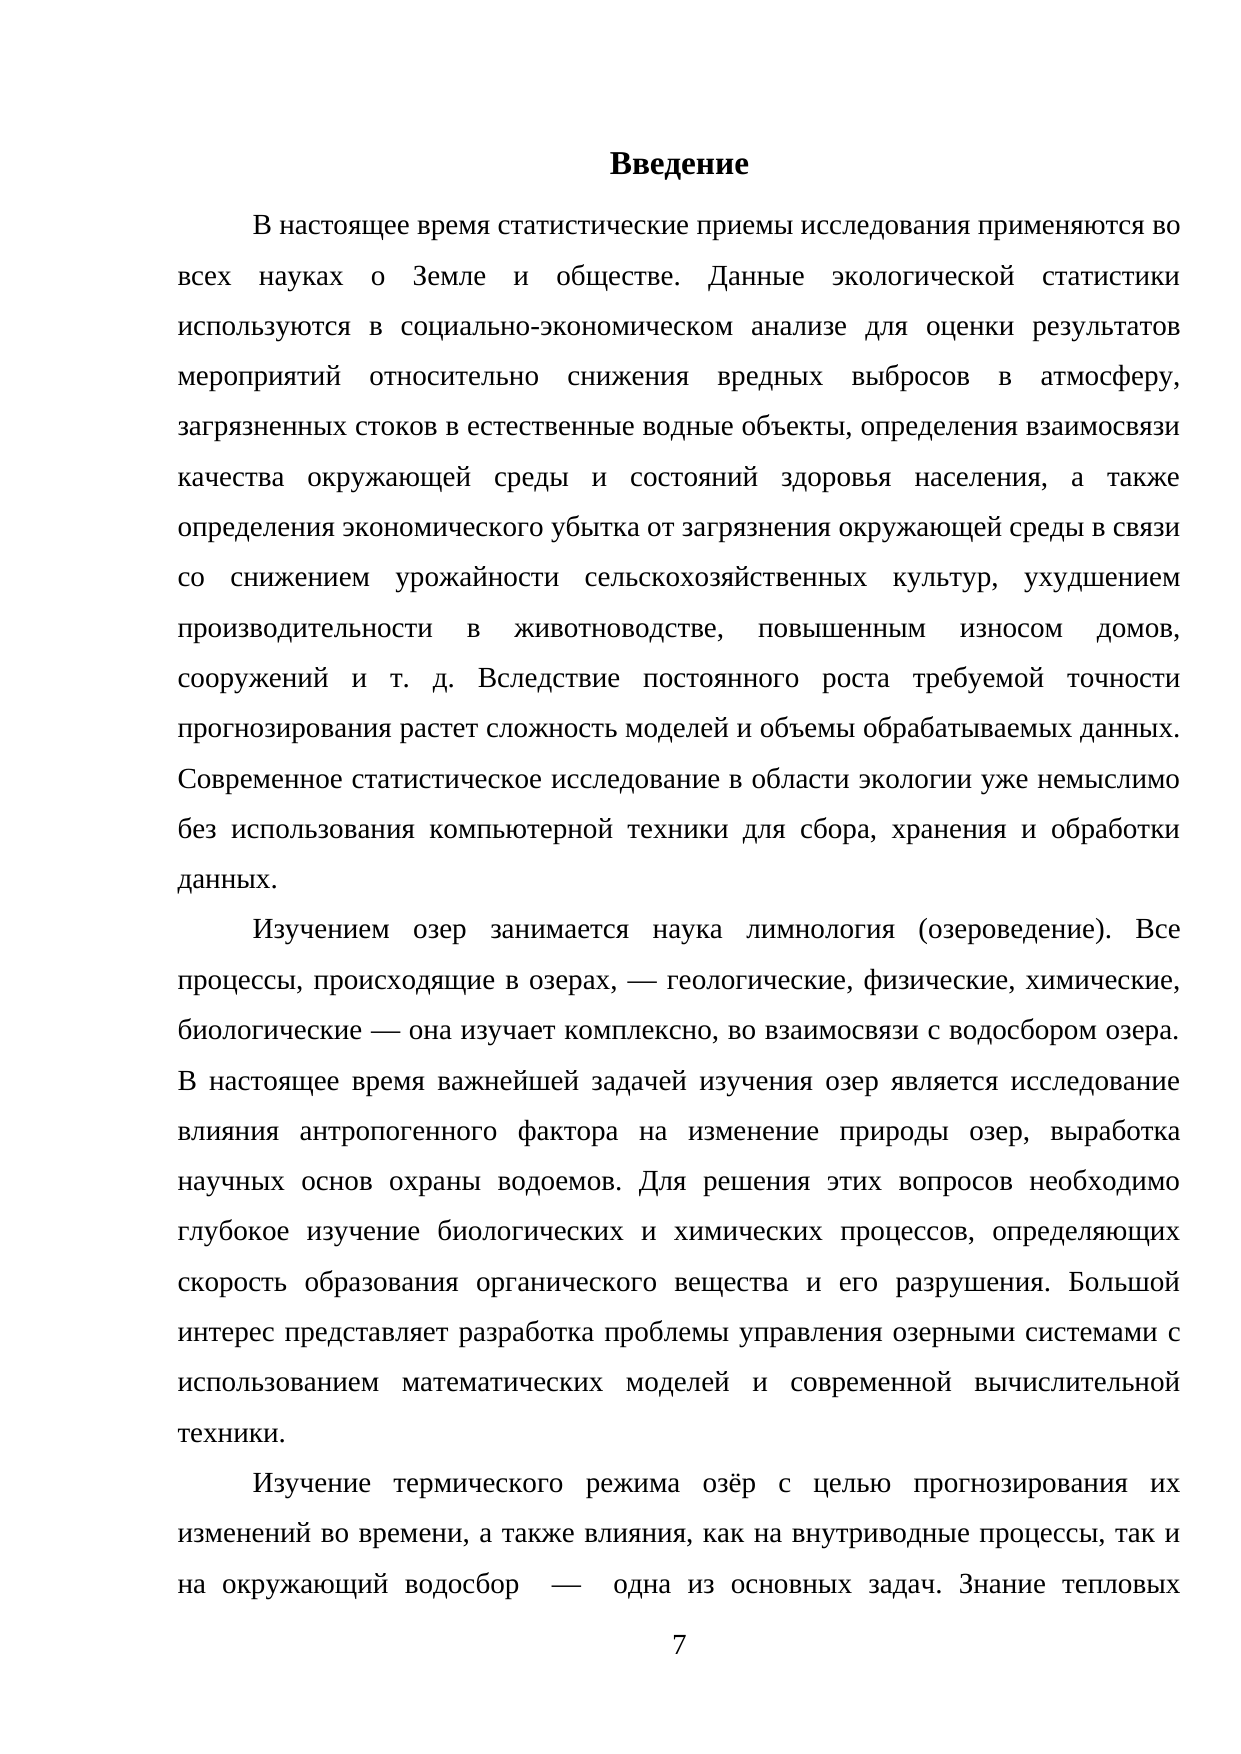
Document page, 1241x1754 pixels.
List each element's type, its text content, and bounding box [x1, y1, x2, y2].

text В настоящее время статистические приемы исследования применяются во всех науках о Земле и обществе. Данные экологической статистики используются в социально-экономическом анализе для оценки результатов мероприятий относительно снижения вредных выбросов в атмосферу, загрязненных стоков в естественные водные объекты, определения взаимосвязи качества окружающей среды и состояний здоровья населения, а также определения экономического убытка от загрязнения окружающей среды в связи со снижением урожайности сельскохозяйственных культур, ухудшением производительности в животноводстве, повышенным износом домов, сооружений и т. д. Вследствие постоянного роста требуемой точности прогнозирования растет сложность моделей и объемы обрабатываемых данных. Современное статистическое исследование в области экологии уже немыслимо без использования компьютерной техники для сбора, хранения и обработки данных. [177, 207, 1181, 895]
subtitle Введение [177, 143, 1181, 182]
text Изучением озер занимается наука лимнология (озероведение). Все процессы, происходящие в озерах, — геологические, физические, химические, биологические — она изучает комплексно, во взаимосвязи с водосбором озера. В настоящее время важнейшей задачей изучения озер является исследование влияния антропогенного фактора на изменение природы озер, выработка научных основ охраны водоемов. Для решения этих вопросов необходимо глубокое изучение биологических и химических процессов, определяющих скорость образования органического вещества и его разрушения. Большой интерес представляет разработка проблемы управления озерными системами с использованием математических моделей и современной вычислительной техники. [177, 912, 1181, 1448]
